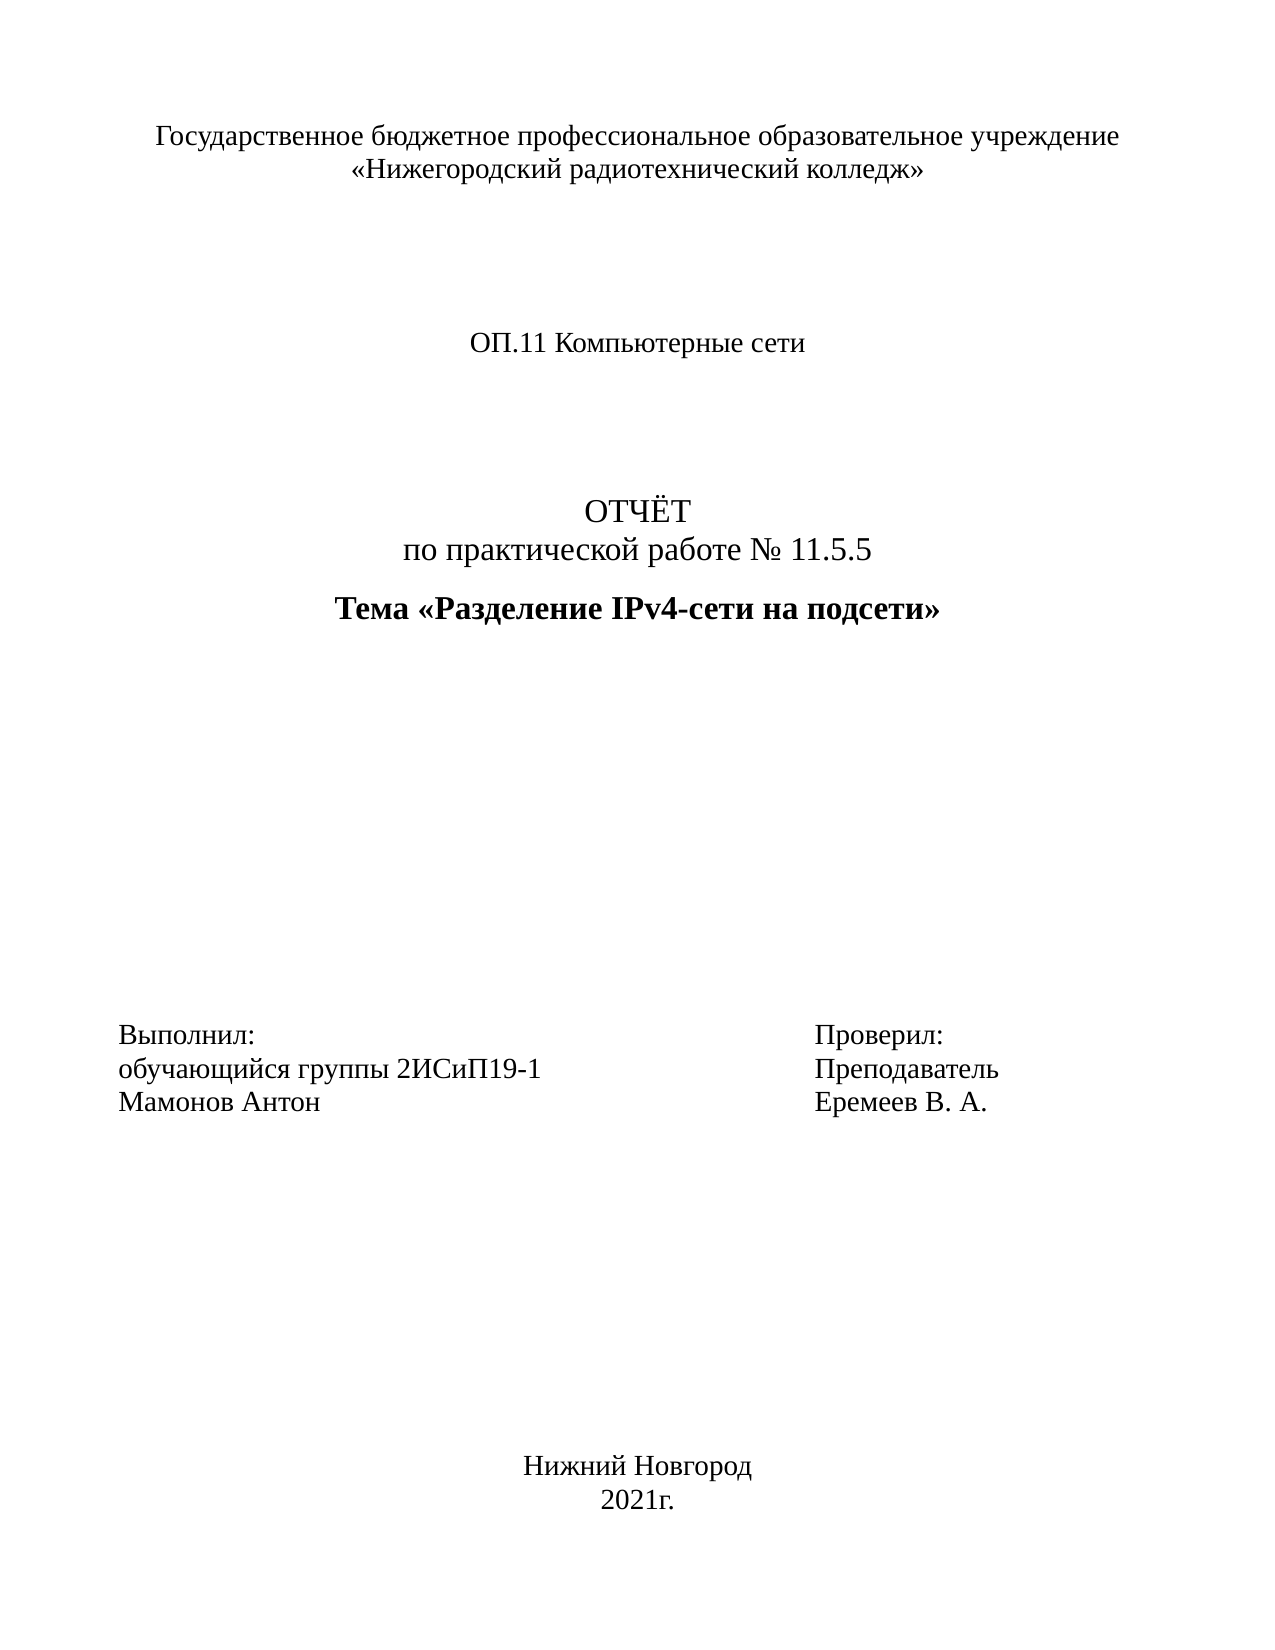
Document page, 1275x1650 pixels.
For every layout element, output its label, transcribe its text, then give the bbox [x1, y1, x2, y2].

text Нижний Новгород [118, 1448, 1157, 1482]
text обучающийся группы 2ИСиП19-1 Преподаватель [118, 1051, 1157, 1084]
text Мамонов Антон Еремеев В. А. [118, 1084, 1157, 1118]
text 2021г. [118, 1482, 1157, 1516]
text Государственное бюджетное профессиональное образовательное учреждение [118, 118, 1157, 152]
text Выполнил: Проверил: [118, 1017, 1157, 1051]
subtitle Тема «Разделение IPv4-сети на подсети» [118, 588, 1157, 627]
text «Нижегородский радиотехнический колледж» [118, 152, 1157, 185]
text по практической работе № 11.5.5 [118, 529, 1157, 568]
subtitle ОП.11 Компьютерные сети [118, 325, 1157, 359]
text ОТЧЁТ [118, 491, 1157, 529]
